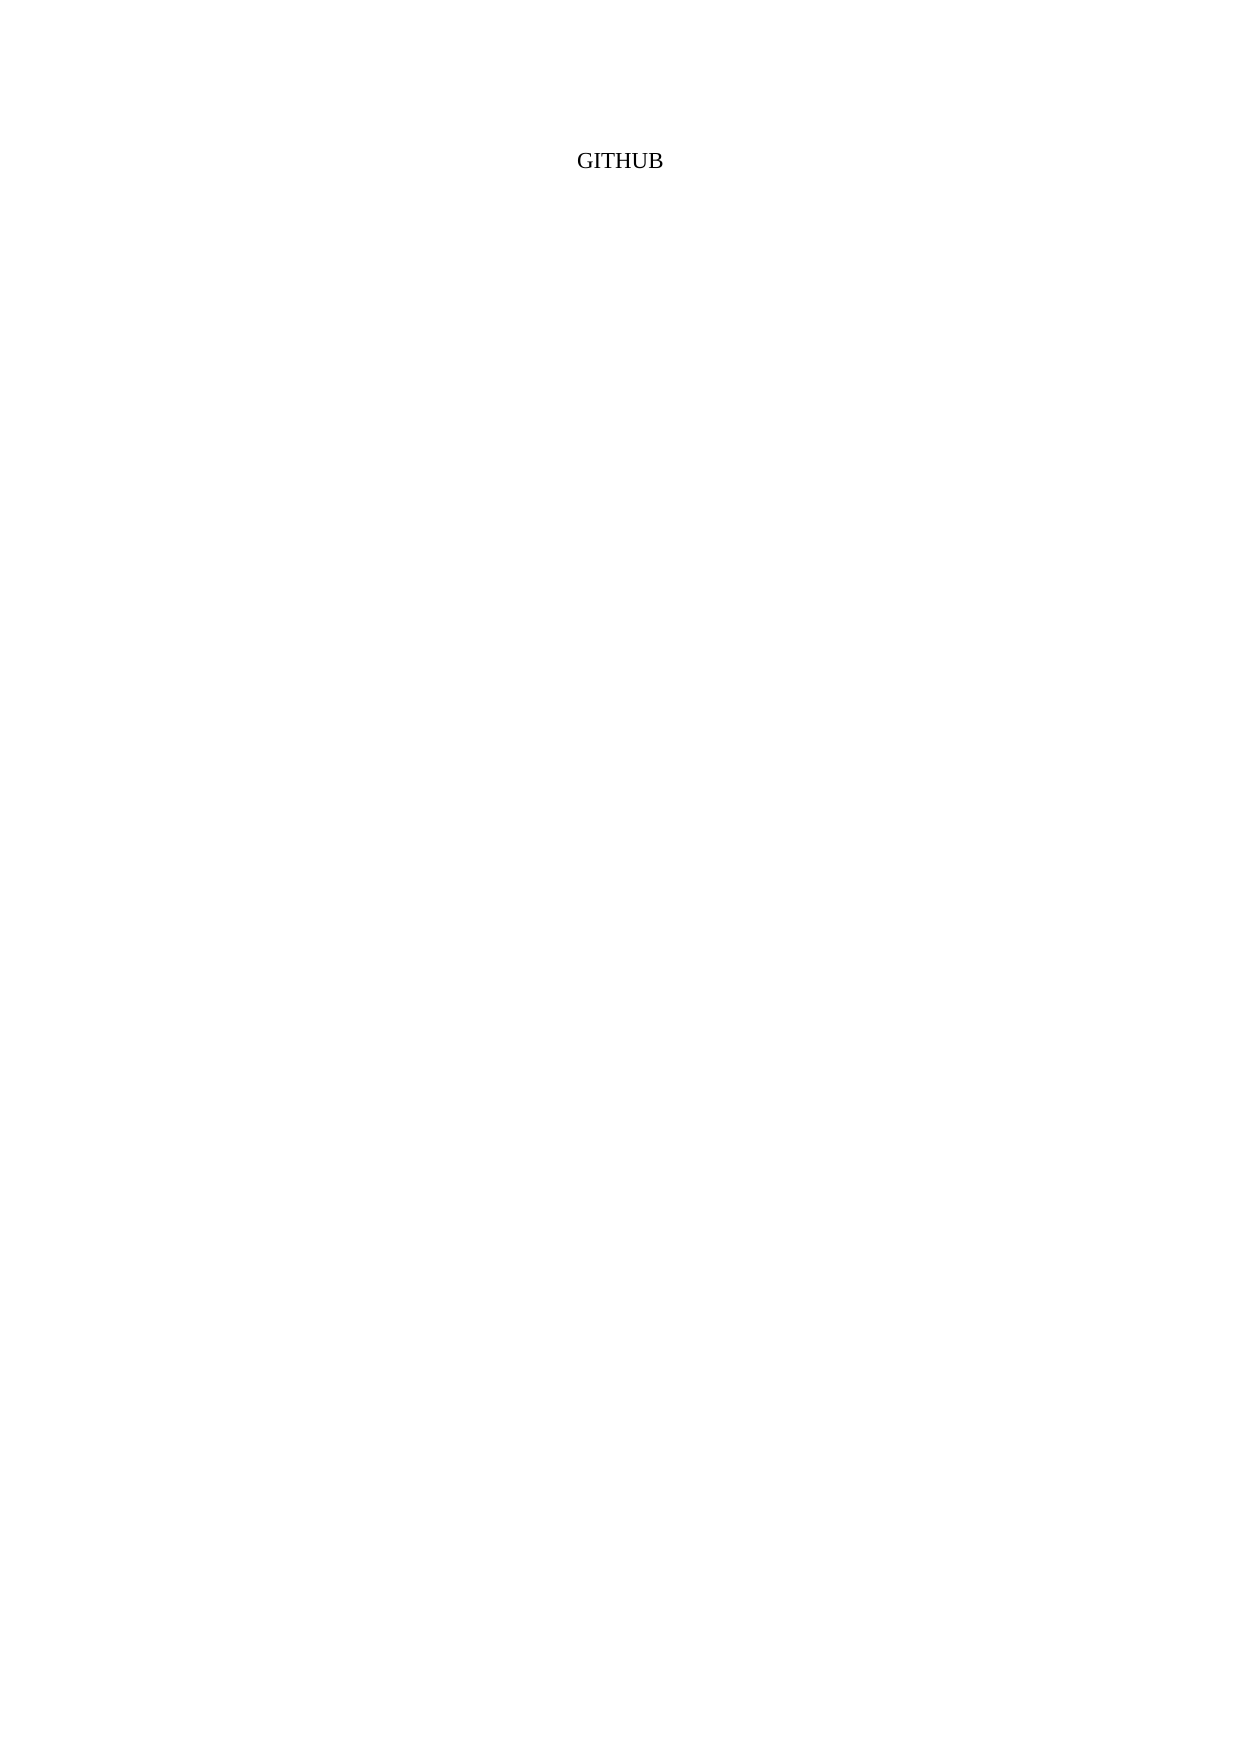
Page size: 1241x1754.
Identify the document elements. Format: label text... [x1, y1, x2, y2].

text GITHUB [148, 148, 1093, 174]
